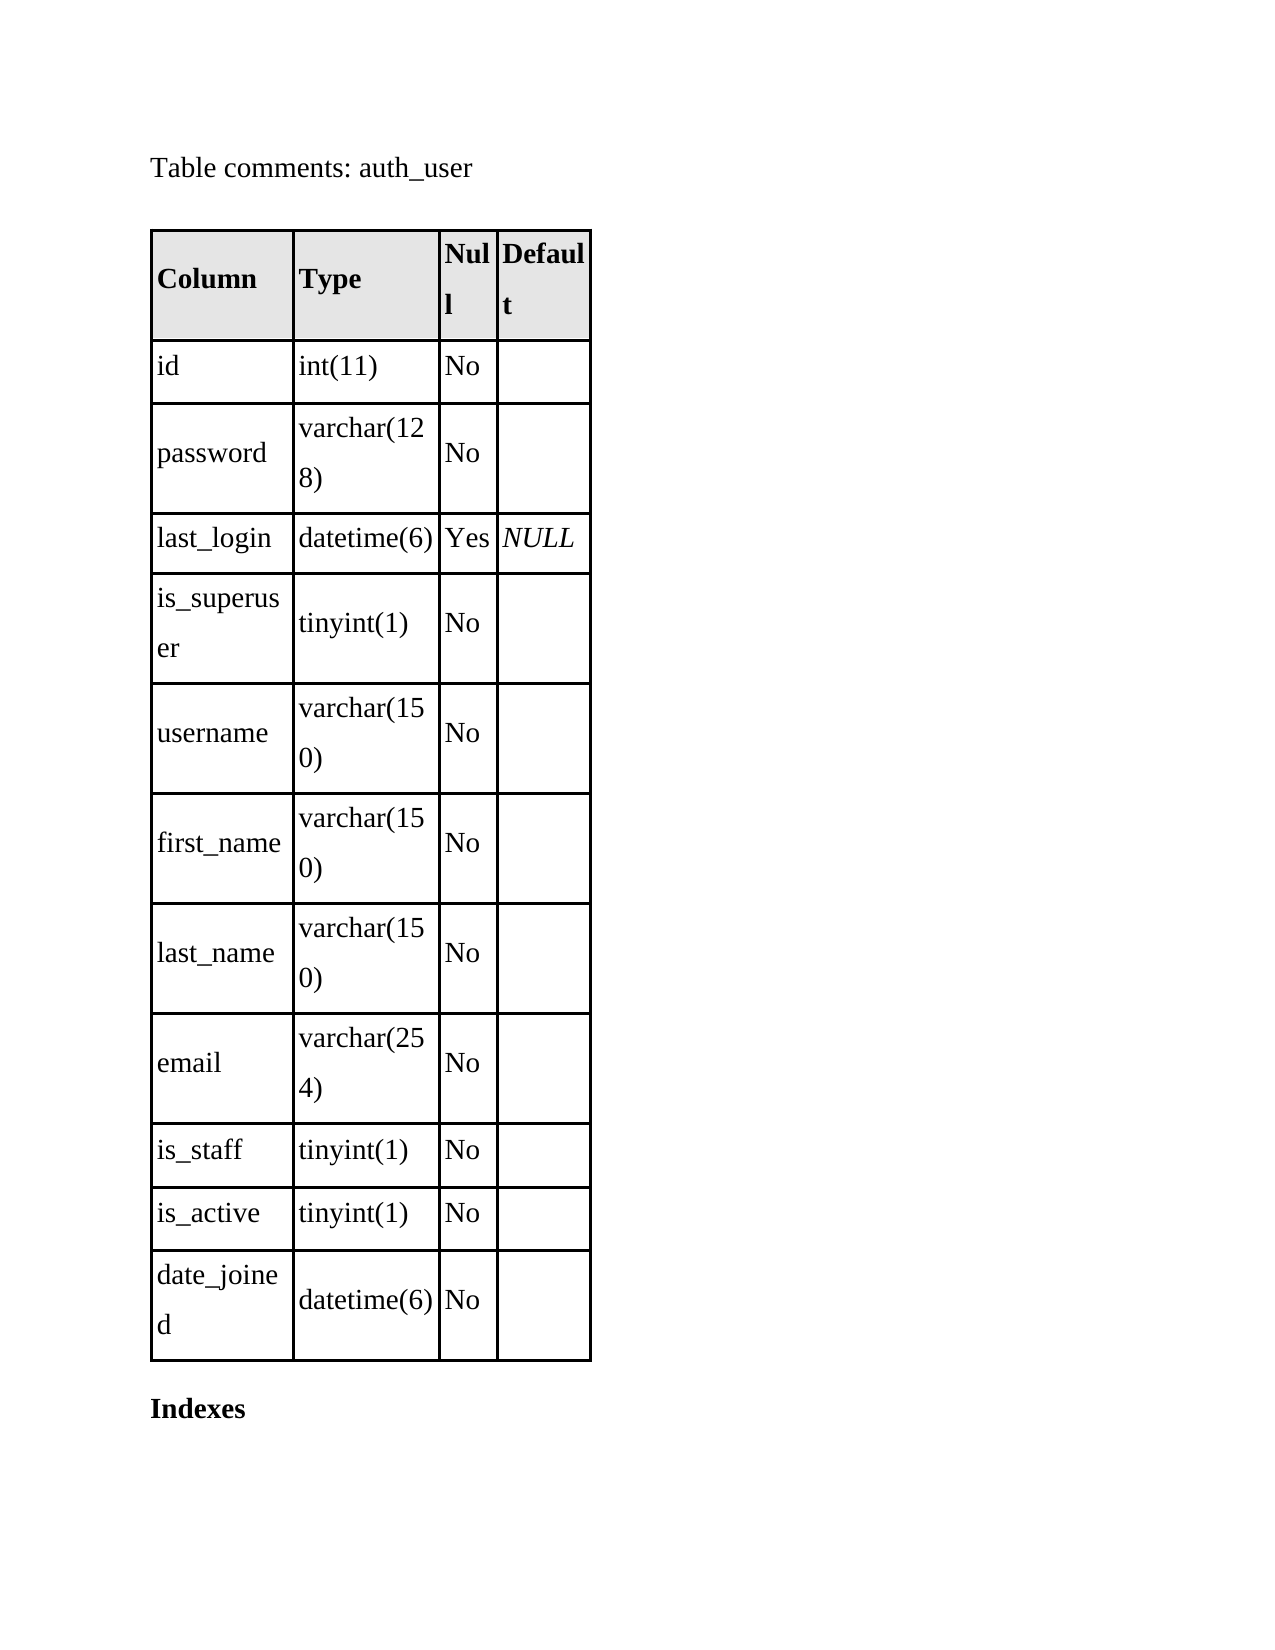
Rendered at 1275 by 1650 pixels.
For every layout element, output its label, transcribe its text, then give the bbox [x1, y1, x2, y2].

table_cell No [441, 1189, 496, 1249]
table_cell No [441, 1252, 496, 1359]
table_cell No [441, 905, 496, 1012]
table_cell is_active [153, 1189, 292, 1249]
table_cell tinyint(1) [295, 575, 438, 682]
table_cell varchar(254) [295, 1015, 438, 1122]
table_cell No [441, 405, 496, 512]
table_cell [499, 575, 589, 682]
table_cell [499, 685, 589, 792]
table_cell last_name [153, 905, 292, 1012]
table_header Type [295, 232, 438, 338]
table_cell [499, 405, 589, 512]
table_cell No [441, 685, 496, 792]
table_cell [499, 1252, 589, 1359]
table_cell No [441, 575, 496, 682]
table_cell is_superuser [153, 575, 292, 682]
table_cell Yes [441, 515, 496, 572]
table_cell varchar(150) [295, 795, 438, 902]
table_cell No [441, 1015, 496, 1122]
table_cell username [153, 685, 292, 792]
table_cell [499, 795, 589, 902]
table_cell last_login [153, 515, 292, 572]
table_cell [499, 342, 589, 402]
table_header Column [153, 232, 292, 338]
table_cell [499, 1015, 589, 1122]
table_cell date_joined [153, 1252, 292, 1359]
text Table comments: auth_user [150, 150, 1125, 183]
table_cell tinyint(1) [295, 1189, 438, 1249]
table_cell is_staff [153, 1125, 292, 1186]
table_cell varchar(150) [295, 905, 438, 1012]
table_cell varchar(128) [295, 405, 438, 512]
table_cell [499, 1189, 589, 1249]
table_cell first_name [153, 795, 292, 902]
table_cell int(11) [295, 342, 438, 402]
table_cell NULL [499, 515, 589, 572]
table_cell [499, 1125, 589, 1186]
table_cell varchar(150) [295, 685, 438, 792]
text Indexes [150, 1391, 1125, 1425]
table_cell email [153, 1015, 292, 1122]
table_cell datetime(6) [295, 1252, 438, 1359]
table_header Null [441, 232, 496, 338]
table_cell tinyint(1) [295, 1125, 438, 1186]
table_cell id [153, 342, 292, 402]
table_cell [499, 905, 589, 1012]
table_cell password [153, 405, 292, 512]
table_cell No [441, 795, 496, 902]
table_header Default [499, 232, 589, 338]
table_cell datetime(6) [295, 515, 438, 572]
table_cell No [441, 1125, 496, 1186]
table_cell No [441, 342, 496, 402]
